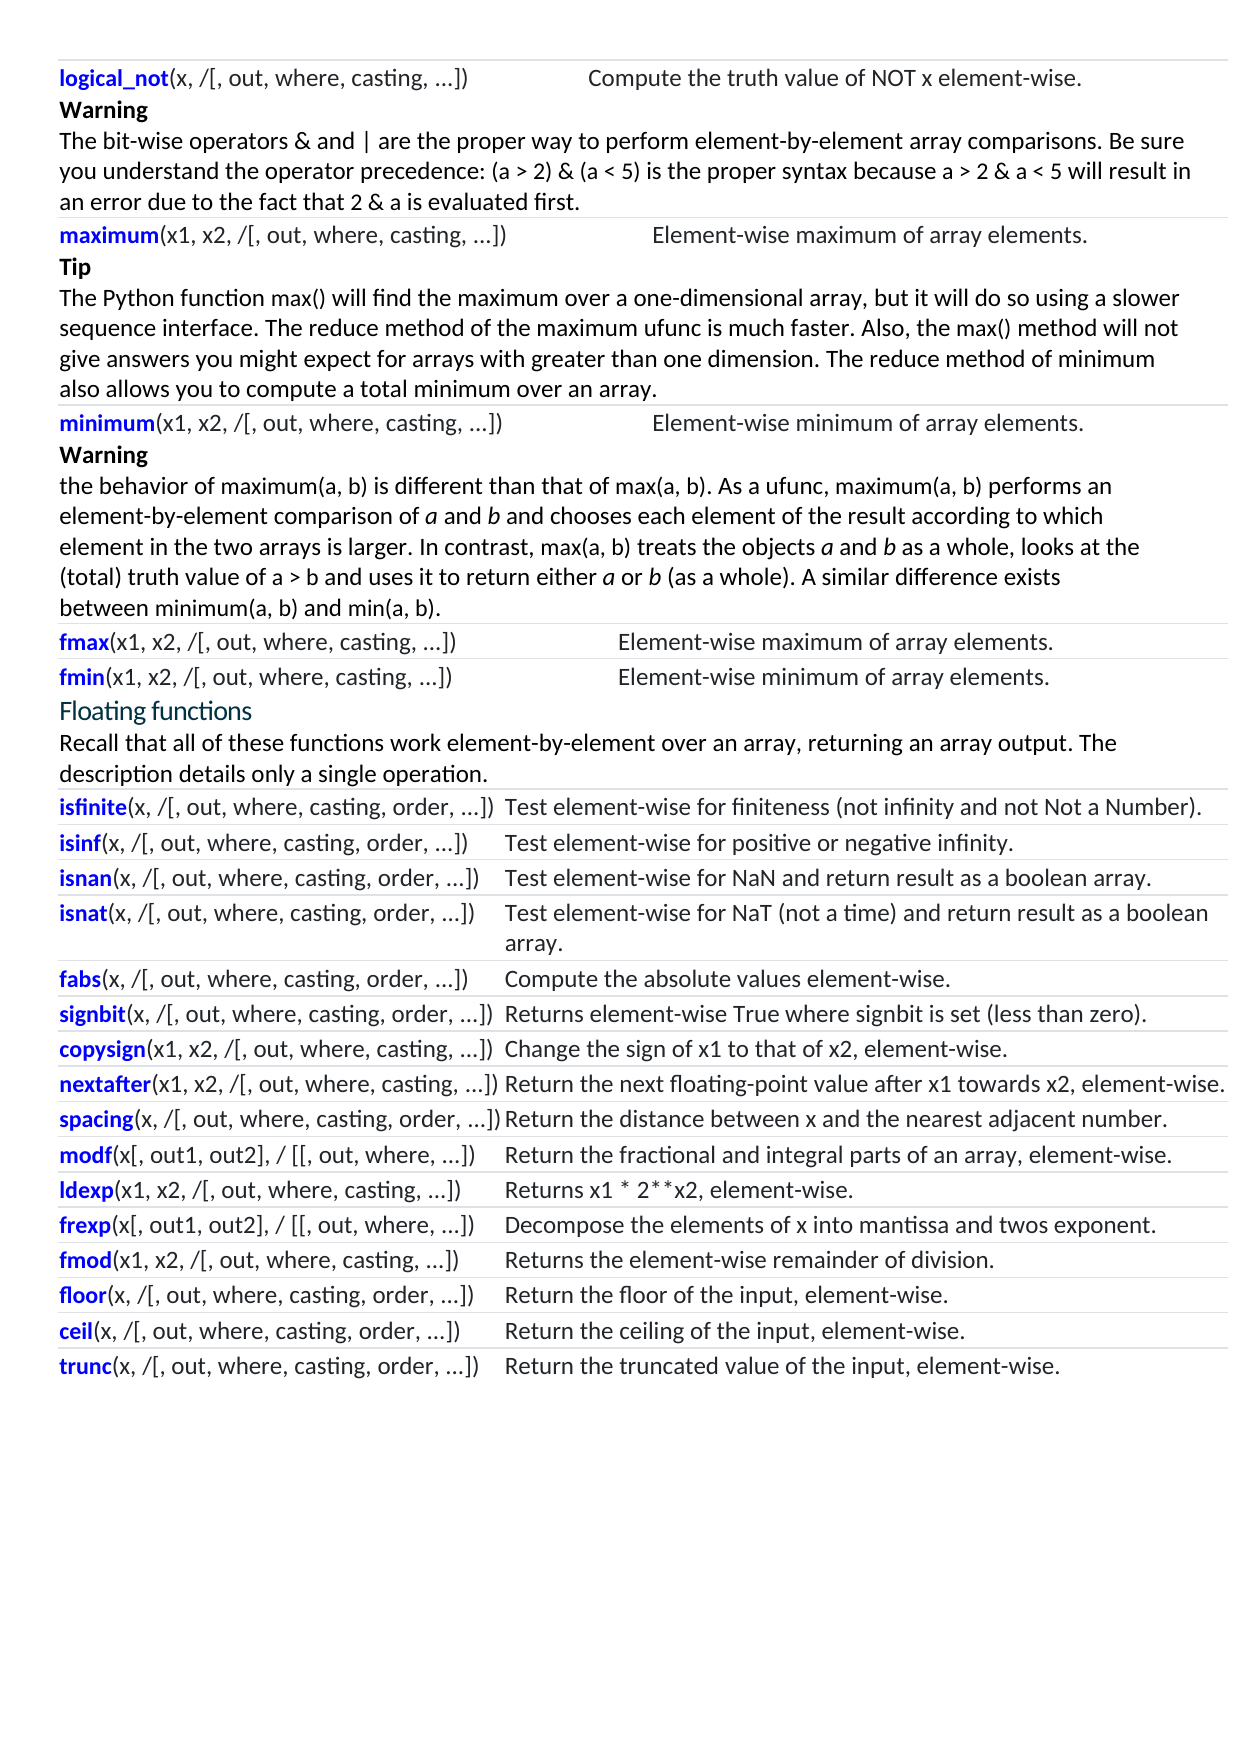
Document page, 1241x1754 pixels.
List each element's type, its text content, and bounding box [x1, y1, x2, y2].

table_cell Return the next floating-point value after x1 towards x2, element-wise. [503, 1067, 1228, 1101]
table_header Element-wise minimum of array elements. [651, 406, 1228, 439]
table_cell Test element-wise for NaN and return result as a boolean array. [503, 860, 1228, 894]
table_cell fmin(x1, x2, /[, out, where, casting, ...]) [58, 659, 616, 693]
table_cell fmod(x1, x2, /[, out, where, casting, ...]) [58, 1243, 503, 1277]
table_cell floor(x, /[, out, where, casting, order, ...]) [58, 1278, 503, 1312]
table_cell Element-wise minimum of array elements. [616, 659, 1228, 693]
table_header isfinite(x, /[, out, where, casting, order, ...]) [58, 790, 503, 823]
table_cell spacing(x, /[, out, where, casting, order, ...]) [58, 1102, 503, 1136]
table_cell Decompose the elements of x into mantissa and twos exponent. [503, 1208, 1228, 1241]
table_cell ldexp(x1, x2, /[, out, where, casting, ...]) [58, 1173, 503, 1206]
table_cell Return the fractional and integral parts of an array, element-wise. [503, 1137, 1228, 1171]
table_cell Compute the absolute values element-wise. [503, 961, 1228, 995]
table_cell isinf(x, /[, out, where, casting, order, ...]) [58, 825, 503, 859]
table_cell Return the floor of the input, element-wise. [503, 1278, 1228, 1312]
table_cell modf(x[, out1, out2], / [[, out, where, ...]) [58, 1137, 503, 1171]
table_cell Return the ceiling of the input, element-wise. [503, 1313, 1228, 1347]
table_cell trunc(x, /[, out, where, casting, order, ...]) [58, 1349, 503, 1382]
table_cell Returns the element-wise remainder of division. [503, 1243, 1228, 1277]
table_cell logical_not(x, /[, out, where, casting, ...]) [58, 61, 587, 94]
table_cell ceil(x, /[, out, where, casting, order, ...]) [58, 1313, 503, 1347]
table_header fmax(x1, x2, /[, out, where, casting, ...]) [58, 624, 616, 658]
table_cell Change the sign of x1 to that of x2, element-wise. [503, 1032, 1228, 1065]
table_cell copysign(x1, x2, /[, out, where, casting, ...]) [58, 1032, 503, 1065]
table_cell fabs(x, /[, out, where, casting, order, ...]) [58, 961, 503, 995]
table_cell frexp(x[, out1, out2], / [[, out, where, ...]) [58, 1208, 503, 1241]
table_header Element-wise maximum of array elements. [616, 624, 1228, 658]
table_header Element-wise maximum of array elements. [651, 218, 1228, 252]
text Recall that all of these functions work element-by-element over an array, returning an array output. The description details only a single operation. [59, 727, 1193, 788]
table_cell nextafter(x1, x2, /[, out, where, casting, ...]) [58, 1067, 503, 1101]
table_header Test element-wise for finiteness (not infinity and not Not a Number). [503, 790, 1228, 823]
text The Python function max() will find the maximum over a one-dimensional array, but it will do so using a slower sequence interface. The reduce method of the maximum ufunc is much faster. Also, the max() method will not give answers you might expect for arrays with greater than one dimension. The reduce method of minimum also allows you to compute a total minimum over an array. [59, 282, 1193, 404]
table_cell Return the distance between x and the nearest adjacent number. [503, 1102, 1228, 1136]
text The bit-wise operators & and | are the proper way to perform element-by-element array comparisons. Be sure you understand the operator precedence: (a > 2) & (a < 5) is the proper syntax because a > 2 & a < 5 will result in an error due to the fact that 2 & a is evaluated first. [59, 125, 1193, 216]
text Tip [59, 252, 1193, 282]
table_cell isnan(x, /[, out, where, casting, order, ...]) [58, 860, 503, 894]
table_cell isnat(x, /[, out, where, casting, order, ...]) [58, 896, 503, 960]
table_cell Test element-wise for positive or negative infinity. [503, 825, 1228, 859]
table_cell Return the truncated value of the input, element-wise. [503, 1349, 1228, 1382]
table_cell Test element-wise for NaT (not a time) and return result as a boolean array. [503, 896, 1228, 960]
table_cell Returns element-wise True where signbit is set (less than zero). [503, 997, 1228, 1030]
table_cell Returns x1 * 2**x2, element-wise. [503, 1173, 1228, 1206]
text Warning [59, 439, 1193, 470]
text Floating functions [59, 693, 1193, 727]
table_header minimum(x1, x2, /[, out, where, casting, ...]) [58, 406, 651, 439]
text Warning [59, 94, 1193, 125]
table_cell signbit(x, /[, out, where, casting, order, ...]) [58, 997, 503, 1030]
text the behavior of maximum(a, b) is different than that of max(a, b). As a ufunc, maximum(a, b) performs an element-by-element comparison of a and b and chooses each element of the result according to which element in the two arrays is larger. In contrast, max(a, b) treats the objects a and b as a whole, looks at the (total) truth value of a > b and uses it to return either a or b (as a whole). A similar difference exists between minimum(a, b) and min(a, b). [59, 470, 1193, 622]
table_cell Compute the truth value of NOT x element-wise. [587, 61, 1228, 94]
table_header maximum(x1, x2, /[, out, where, casting, ...]) [58, 218, 651, 252]
